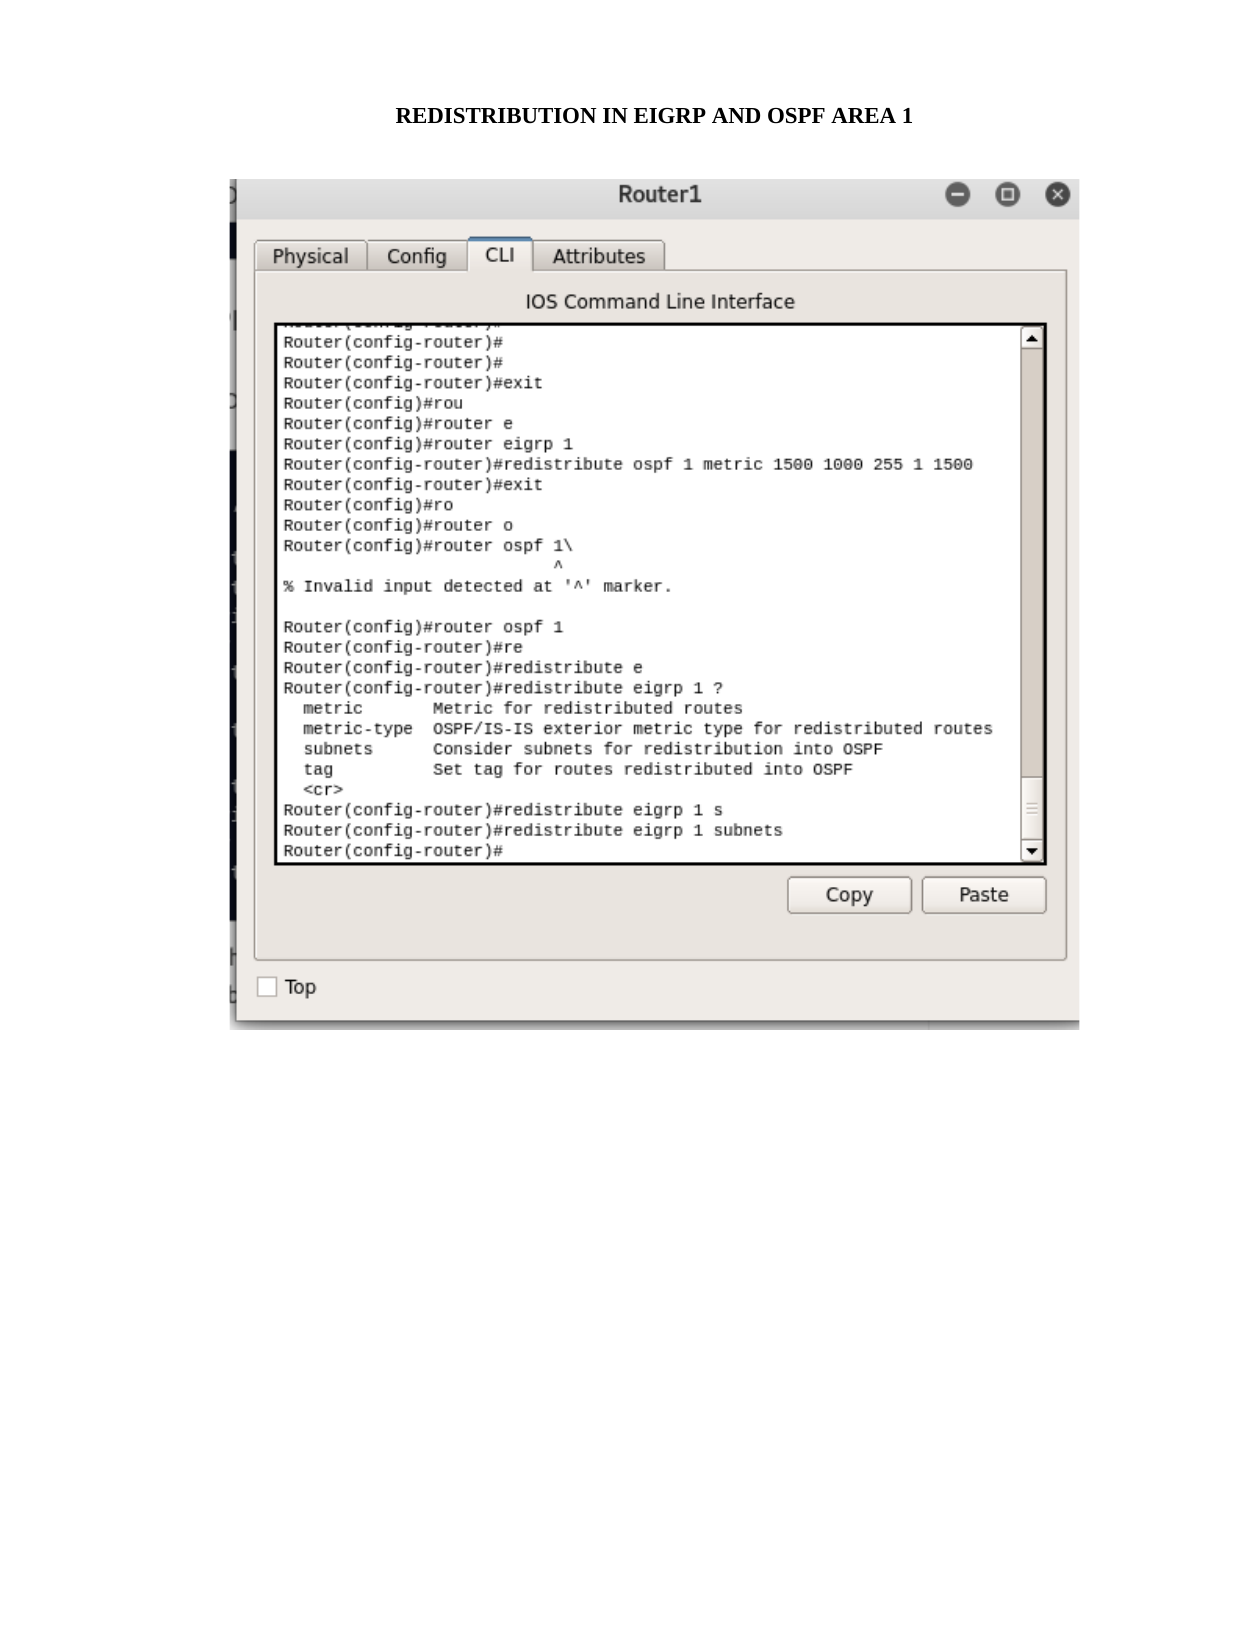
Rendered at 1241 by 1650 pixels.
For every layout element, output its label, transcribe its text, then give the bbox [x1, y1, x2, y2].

picture [229, 179, 1080, 1030]
text REDISTRIBUTION IN EIGRP AND OSPF AREA 1 [150, 103, 1159, 128]
